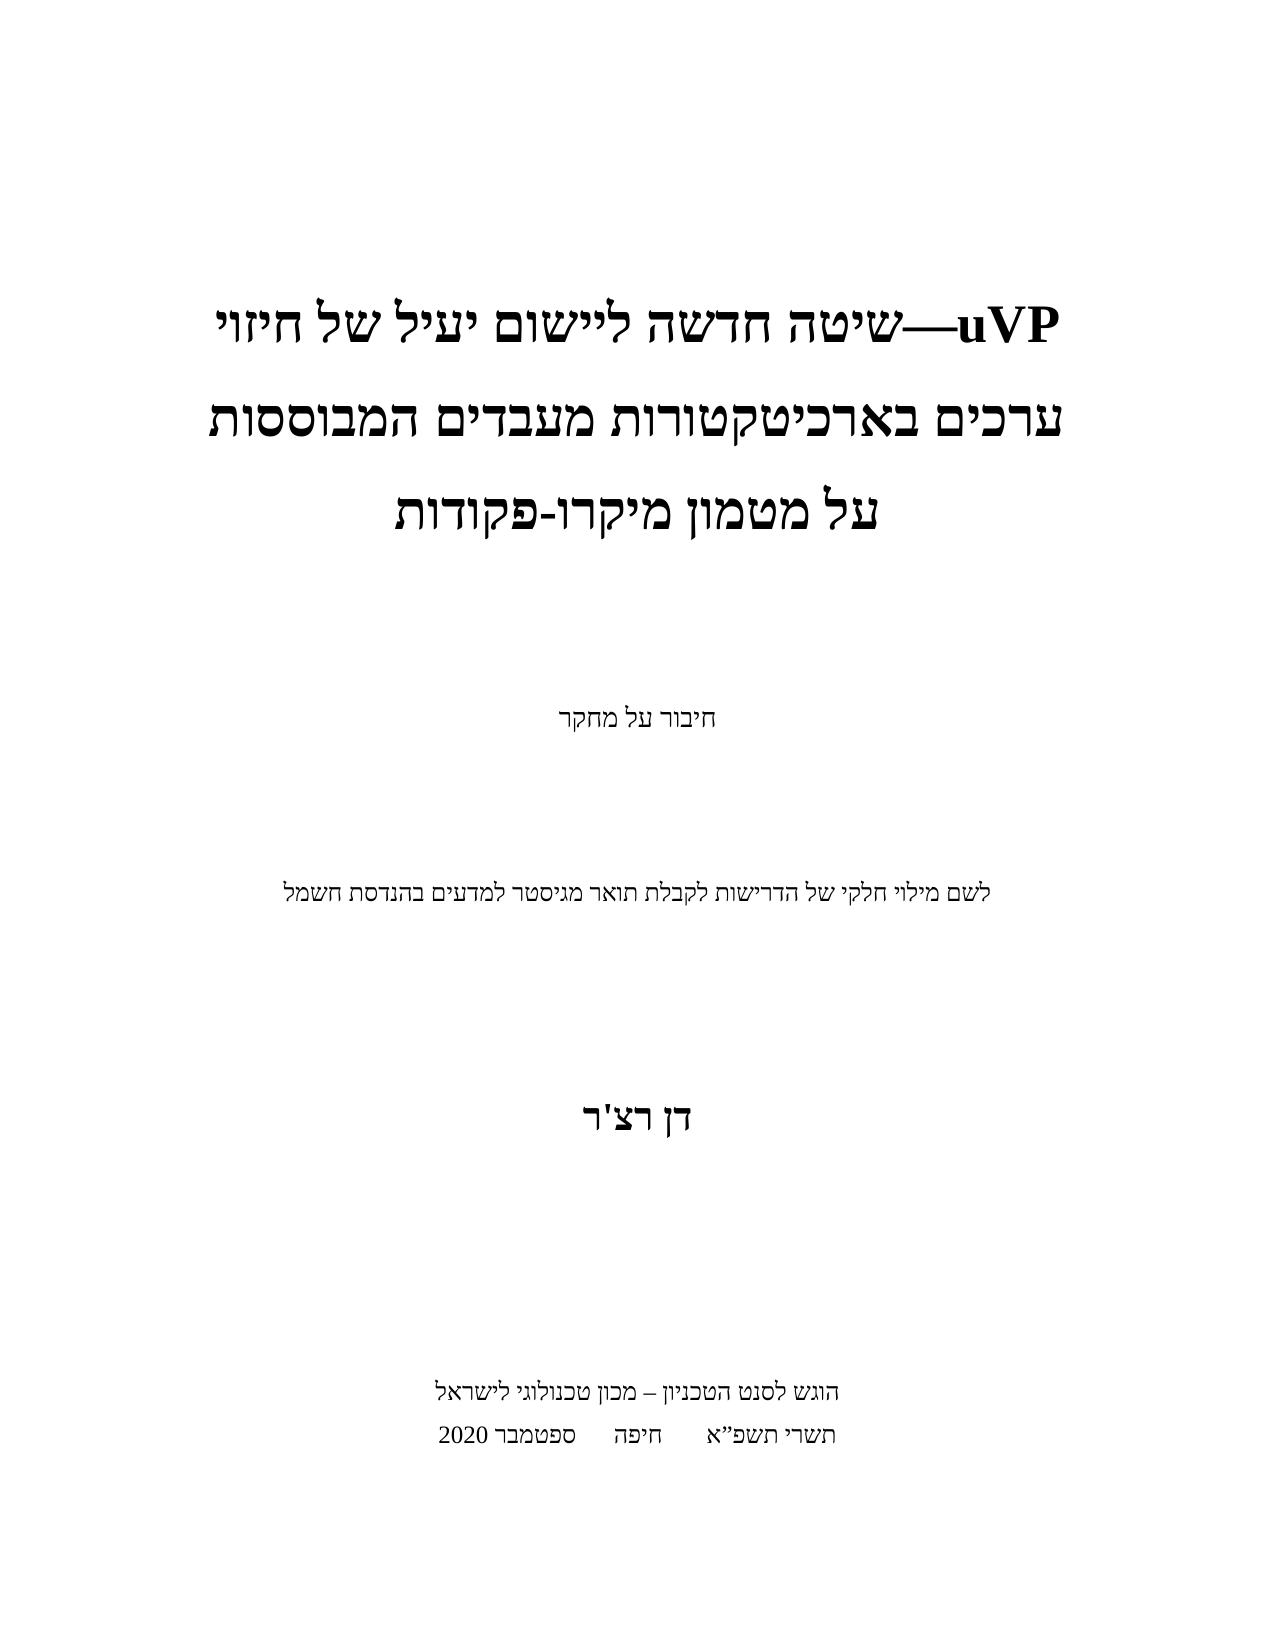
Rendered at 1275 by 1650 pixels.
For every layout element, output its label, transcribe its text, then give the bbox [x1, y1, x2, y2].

text תשרי תשפ”א חיפה ספטמבר 2020 [187, 1420, 1087, 1449]
text הוגש לסנט הטכניון – מכון טכנולוגי לישראל [187, 1377, 1087, 1406]
text לשם מילוי חלקי של הדרישות לקבלת תואר מגיסטר למדעים בהנדסת חשמל [187, 878, 1087, 907]
text חיבור על מחקר [187, 702, 1087, 733]
text uVP—שיטה חדשה ליישום יעיל של חיזוי ערכים בארכיטקטורות מעבדים המבוססות על מטמון מיקרו-פקודות [187, 292, 1087, 541]
text דן רצ'ר [187, 1093, 1087, 1139]
